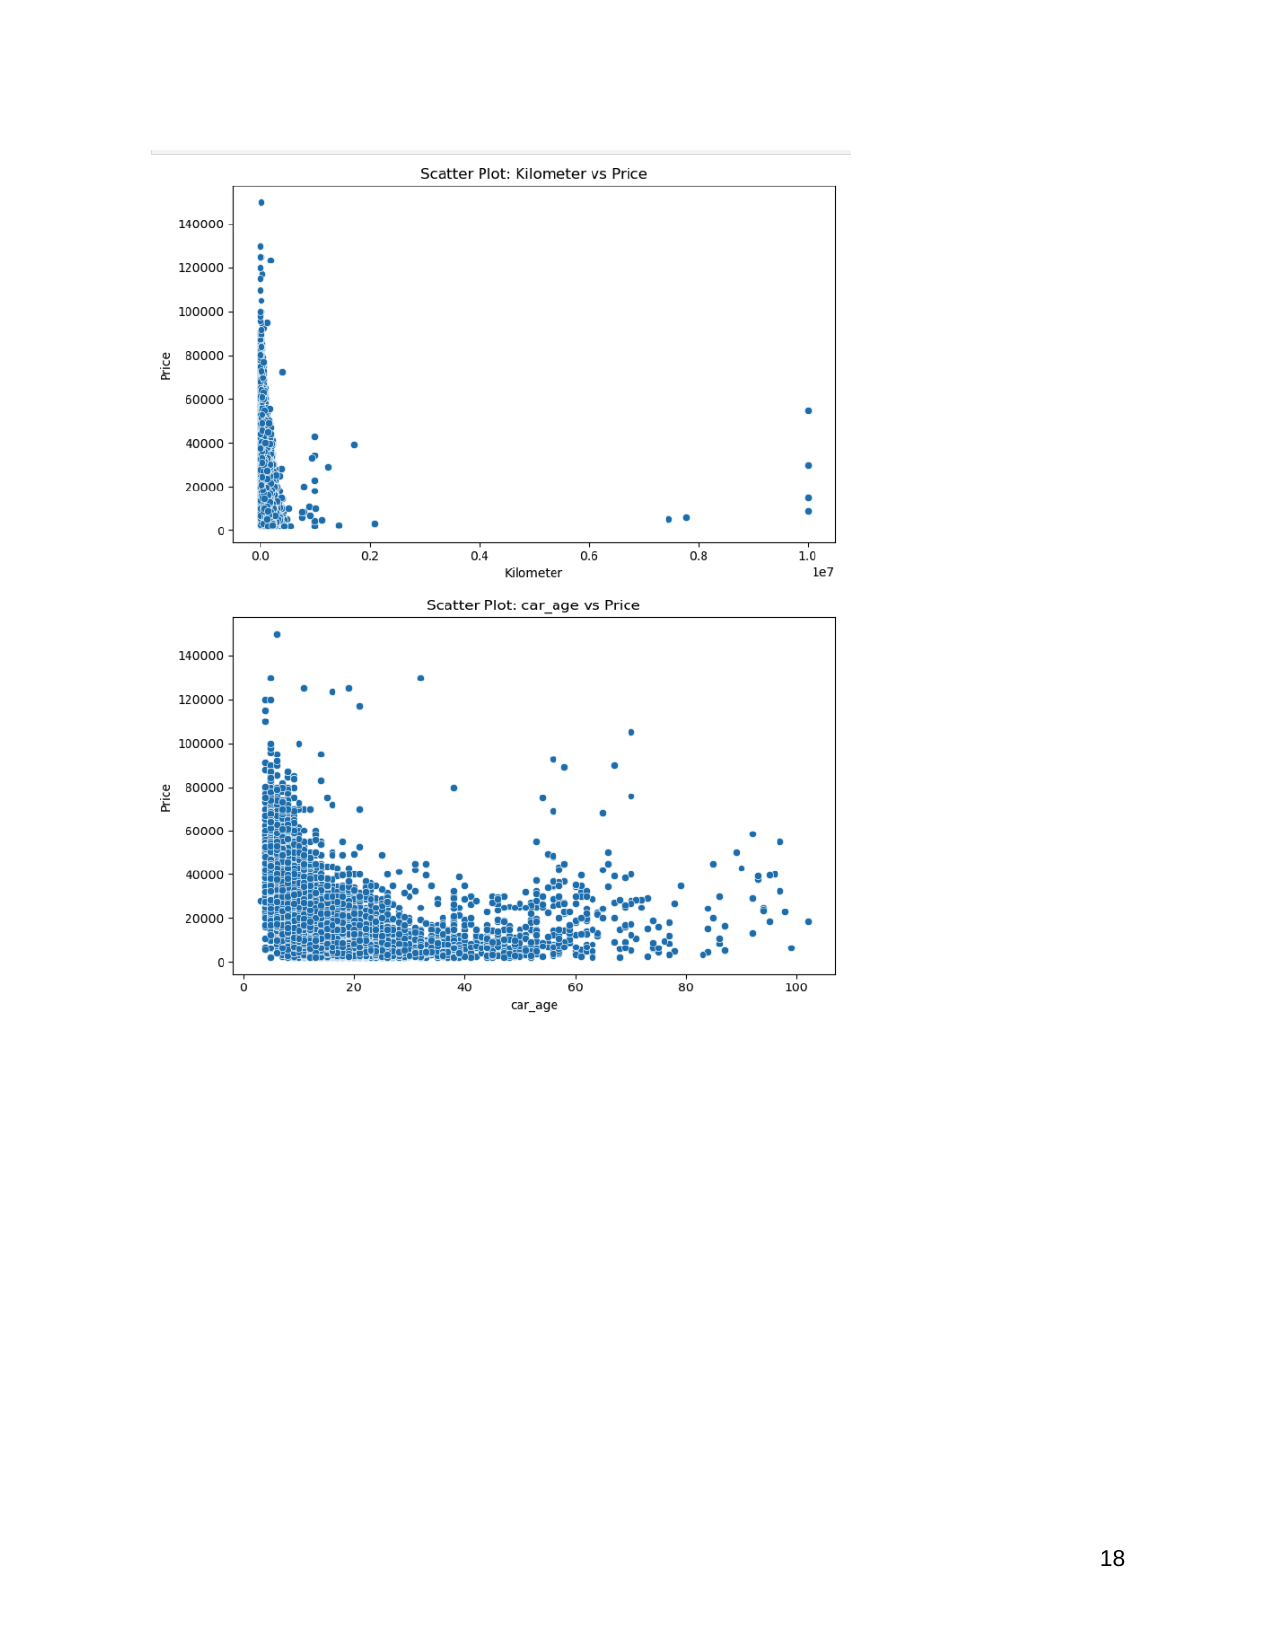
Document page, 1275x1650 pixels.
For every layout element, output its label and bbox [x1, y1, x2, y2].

picture [150, 150, 851, 1022]
